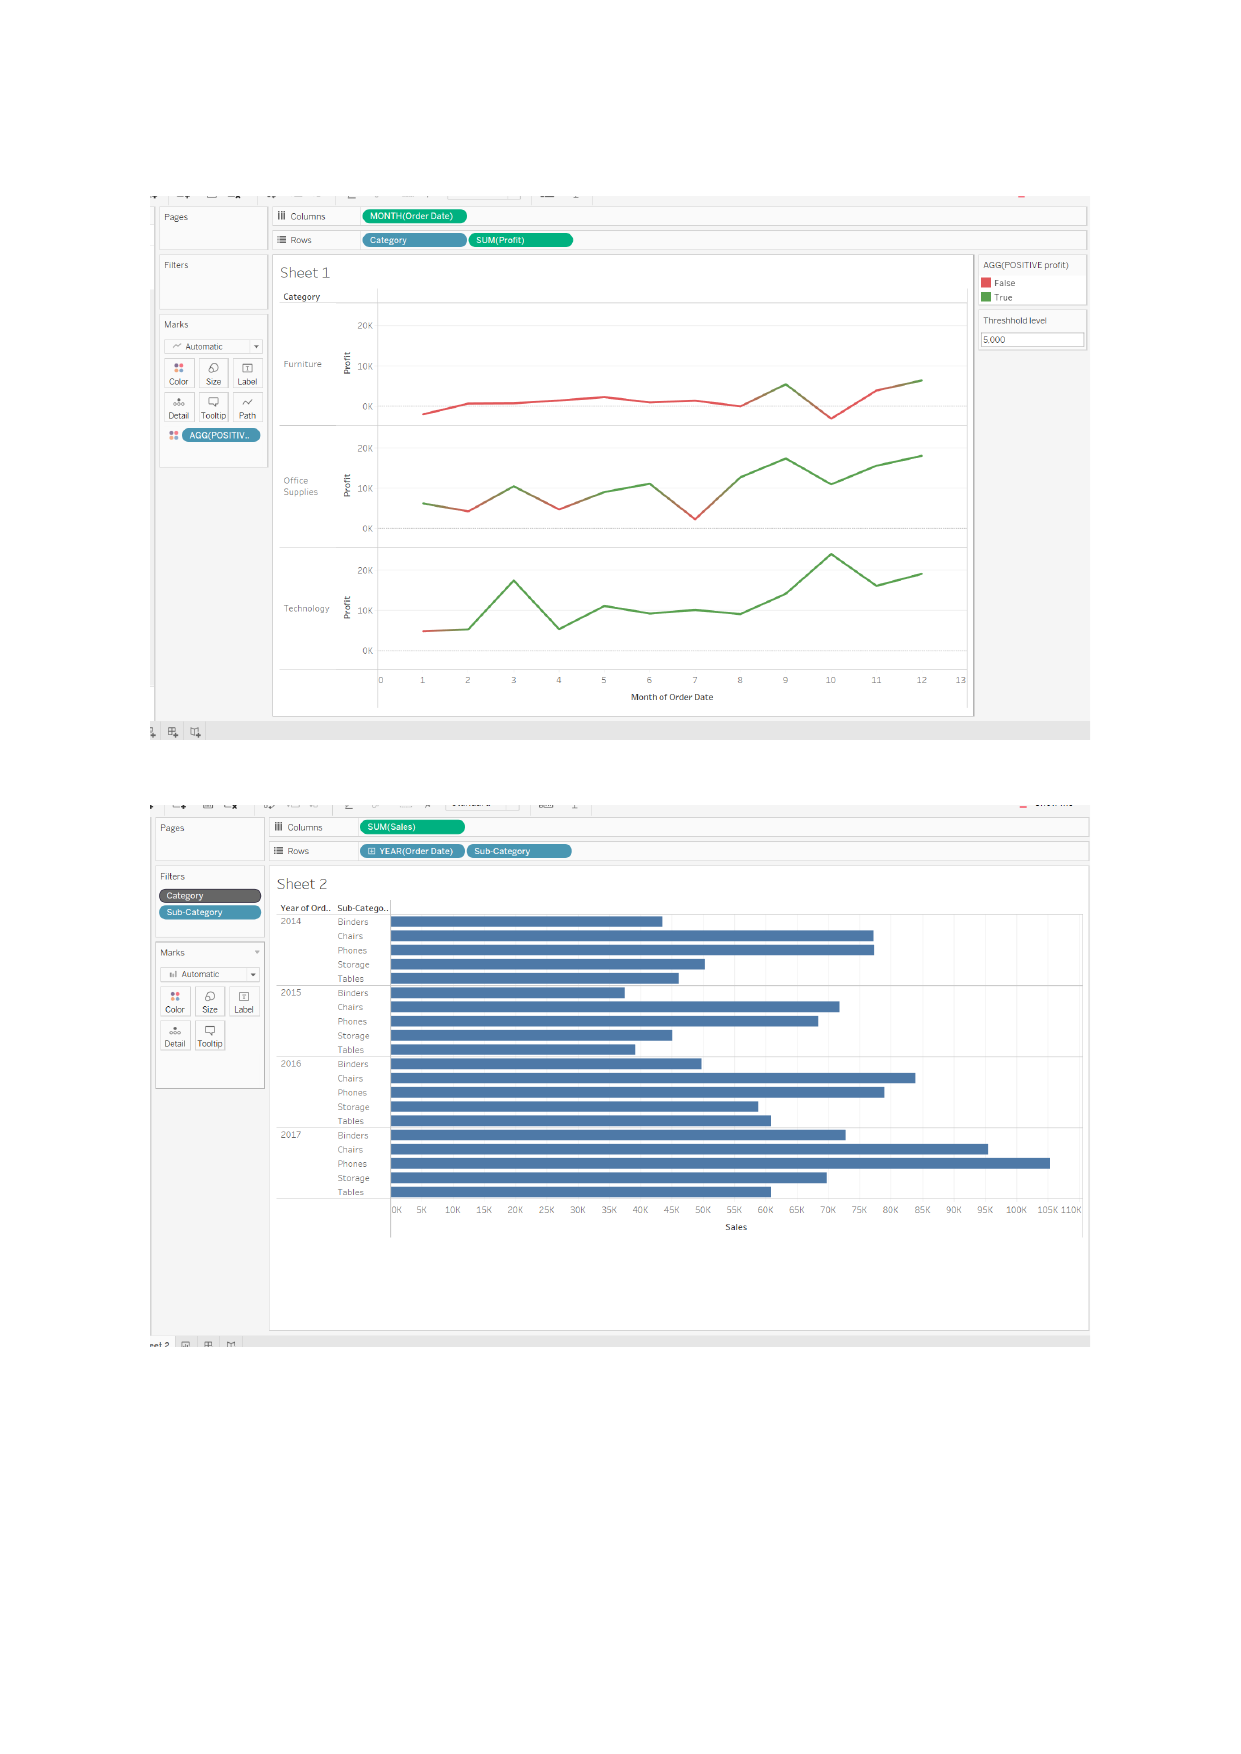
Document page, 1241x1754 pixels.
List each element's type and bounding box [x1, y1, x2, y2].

picture [150, 805, 1091, 1347]
picture [150, 196, 1091, 740]
